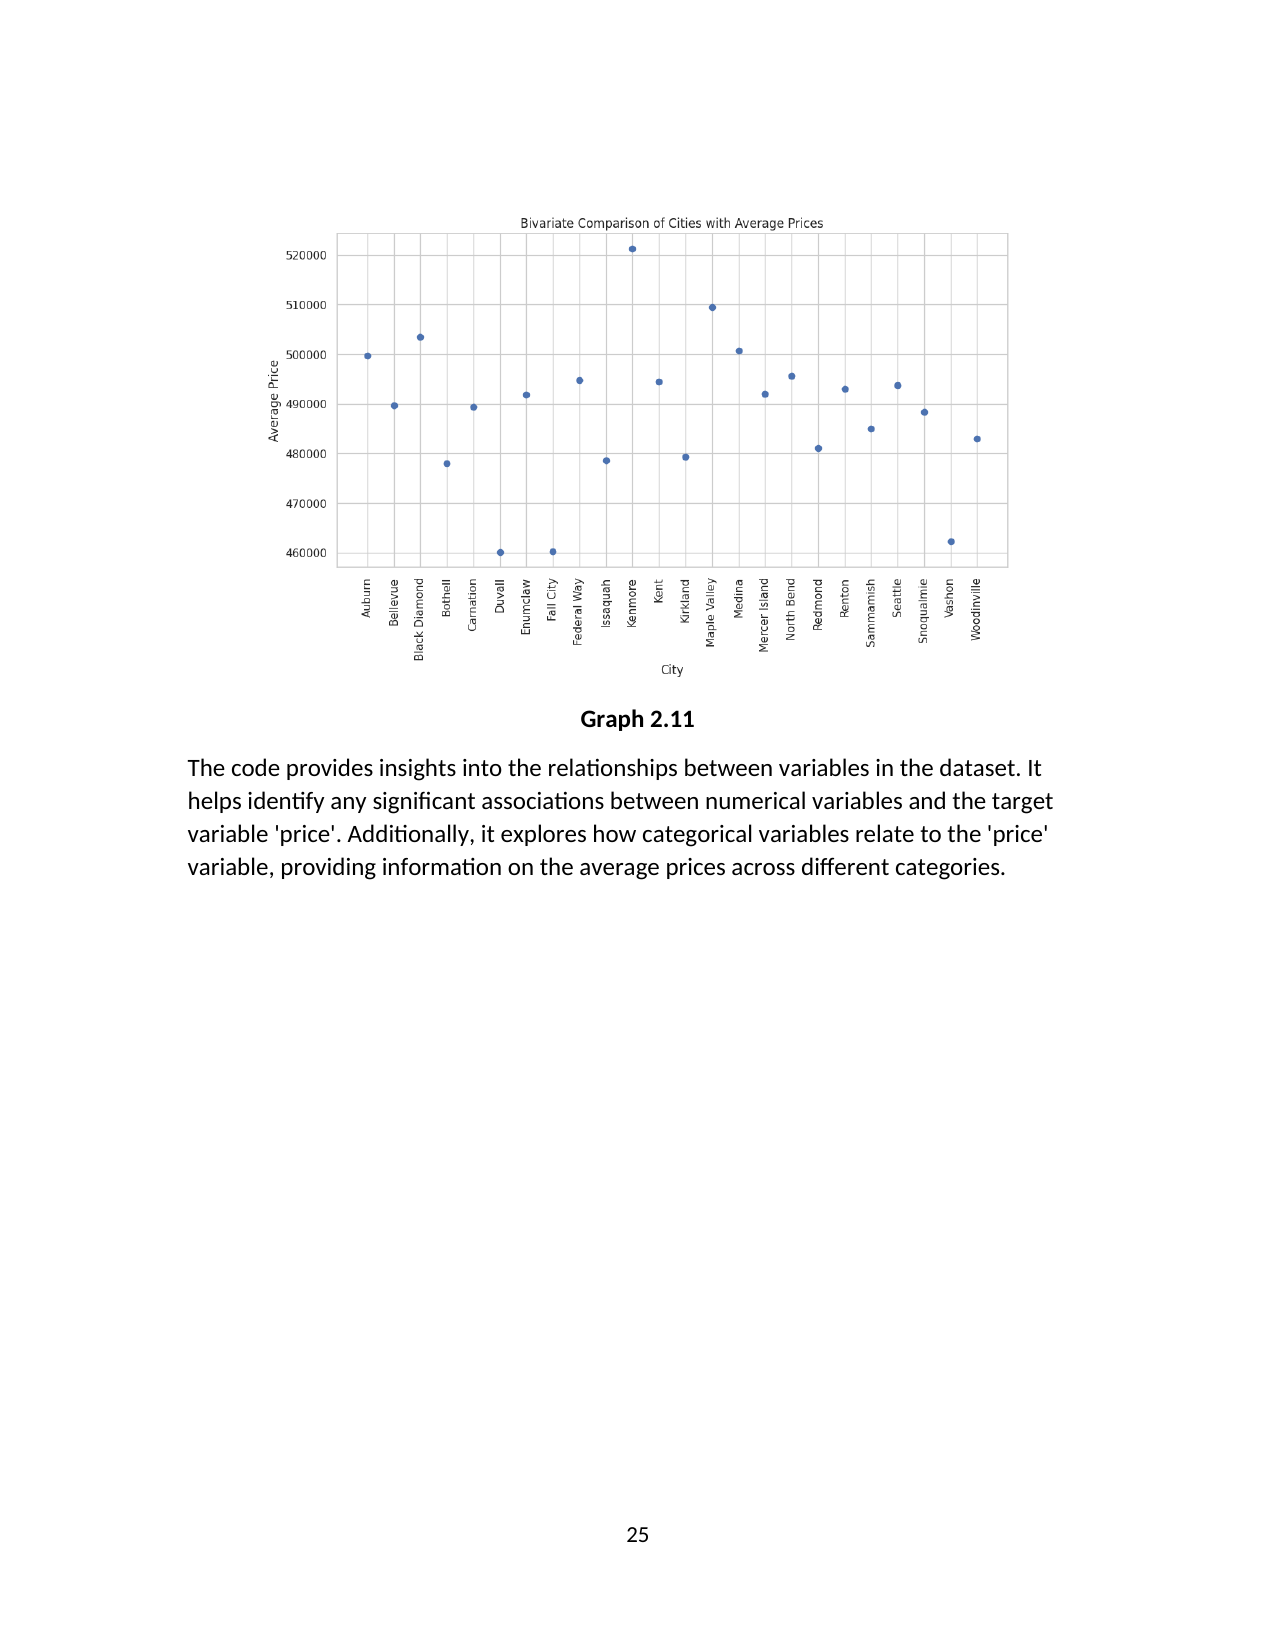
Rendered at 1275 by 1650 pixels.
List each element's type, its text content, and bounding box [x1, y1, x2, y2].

text The code provides insights into the relationships between variables in the dataset. It helps identify any significant associations between numerical variables and the target variable 'price'. Additionally, it explores how categorical variables relate to the 'price' variable, providing information on the average prices across different categories. [187, 752, 1087, 882]
text Graph 2.11 [187, 703, 1087, 733]
picture [261, 211, 1014, 684]
